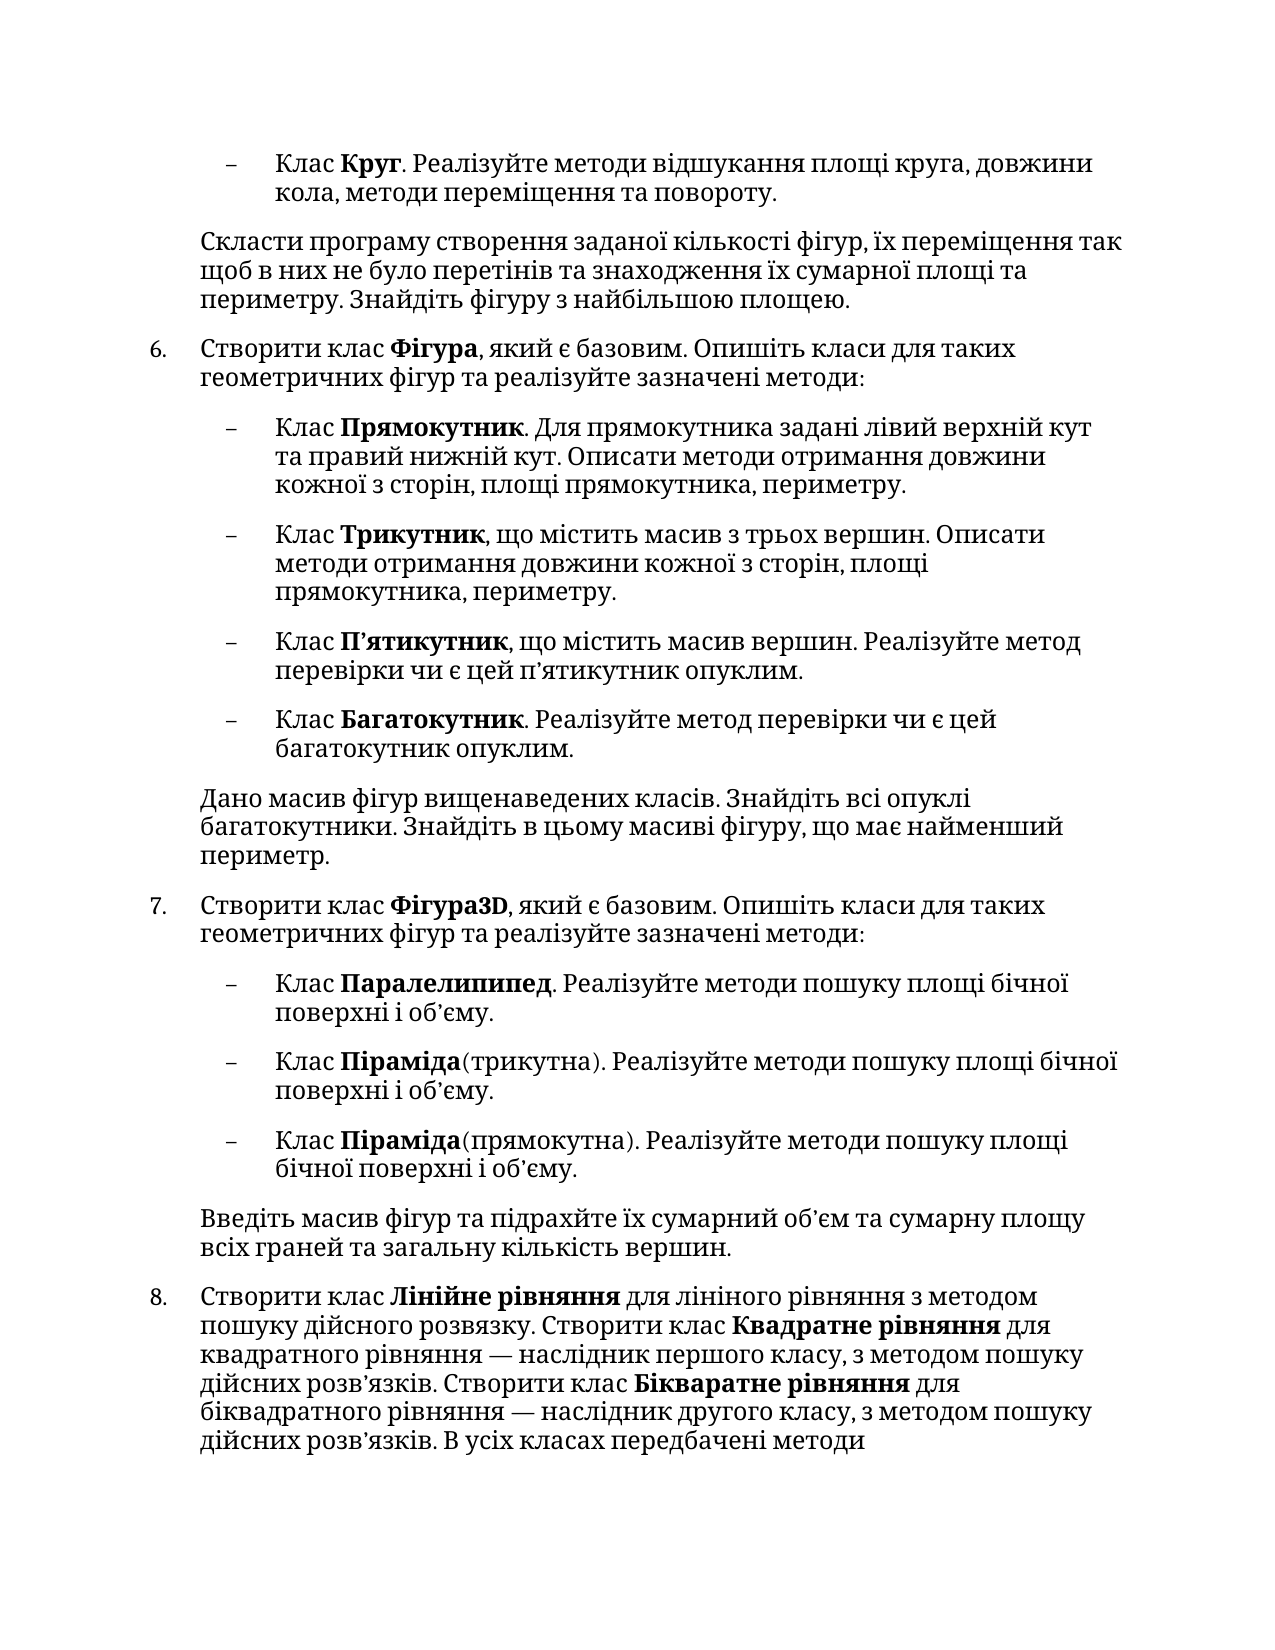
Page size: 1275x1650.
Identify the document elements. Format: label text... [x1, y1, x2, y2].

list Дано масив фігур вищенаведених класів. Знайдіть всі опуклі багатокутники. Знайдіть в цьому масиві фігуру, що має найменший периметр. [150, 784, 1125, 871]
list Клас Круг. Реалізуйте методи відшукання площі круга, довжини кола, методи переміщення та повороту. [225, 150, 1125, 207]
list Клас Трикутник, що містить масив з трьох вершин. Описати методи отримання довжини кожної з сторін, площі прямокутника, периметру. [225, 521, 1125, 607]
list Клас Піраміда(трикутна). Реалізуйте методи пошуку площі бічної поверхні і об’єму. [225, 1048, 1125, 1106]
list Введіть масив фігур та підрахйте їх сумарний об’єм та сумарну площу всіх граней та загальну кількість вершин. [150, 1205, 1125, 1262]
list Клас Прямокутник. Для прямокутника задані лівий верхній кут та правий нижній кут. Описати методи отримання довжини кожної з сторін, площі прямокутника, периметру. [225, 414, 1125, 500]
list Клас Паралелипипед. Реалізуйте методи пошуку площі бічної поверхні і об’єму. [225, 970, 1125, 1027]
list Клас П’ятикутник, що містить масив вершин. Реалізуйте метод перевірки чи є цей п’ятикутник опуклим. [225, 628, 1125, 685]
list Створити клас Фігура, який є базовим. Опишіть класи для таких геометричних фігур та реалізуйте зазначені методи: [150, 335, 1125, 393]
list Скласти програму створення заданої кількості фігур, їх переміщення так щоб в них не було перетінів та знаходження їх сумарної площі та периметру. Знайдіть фігуру з найбільшою площею. [150, 228, 1125, 314]
list Клас Багатокутник. Реалізуйте метод перевірки чи є цей багатокутник опуклим. [225, 706, 1125, 764]
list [150, 1283, 1125, 1456]
list Створити клас Фігура3D, який є базовим. Опишіть класи для таких геометричних фігур та реалізуйте зазначені методи: [150, 892, 1125, 949]
list Клас Піраміда(прямокутна). Реалізуйте методи пошуку площі бічної поверхні і об’єму. [225, 1127, 1125, 1184]
